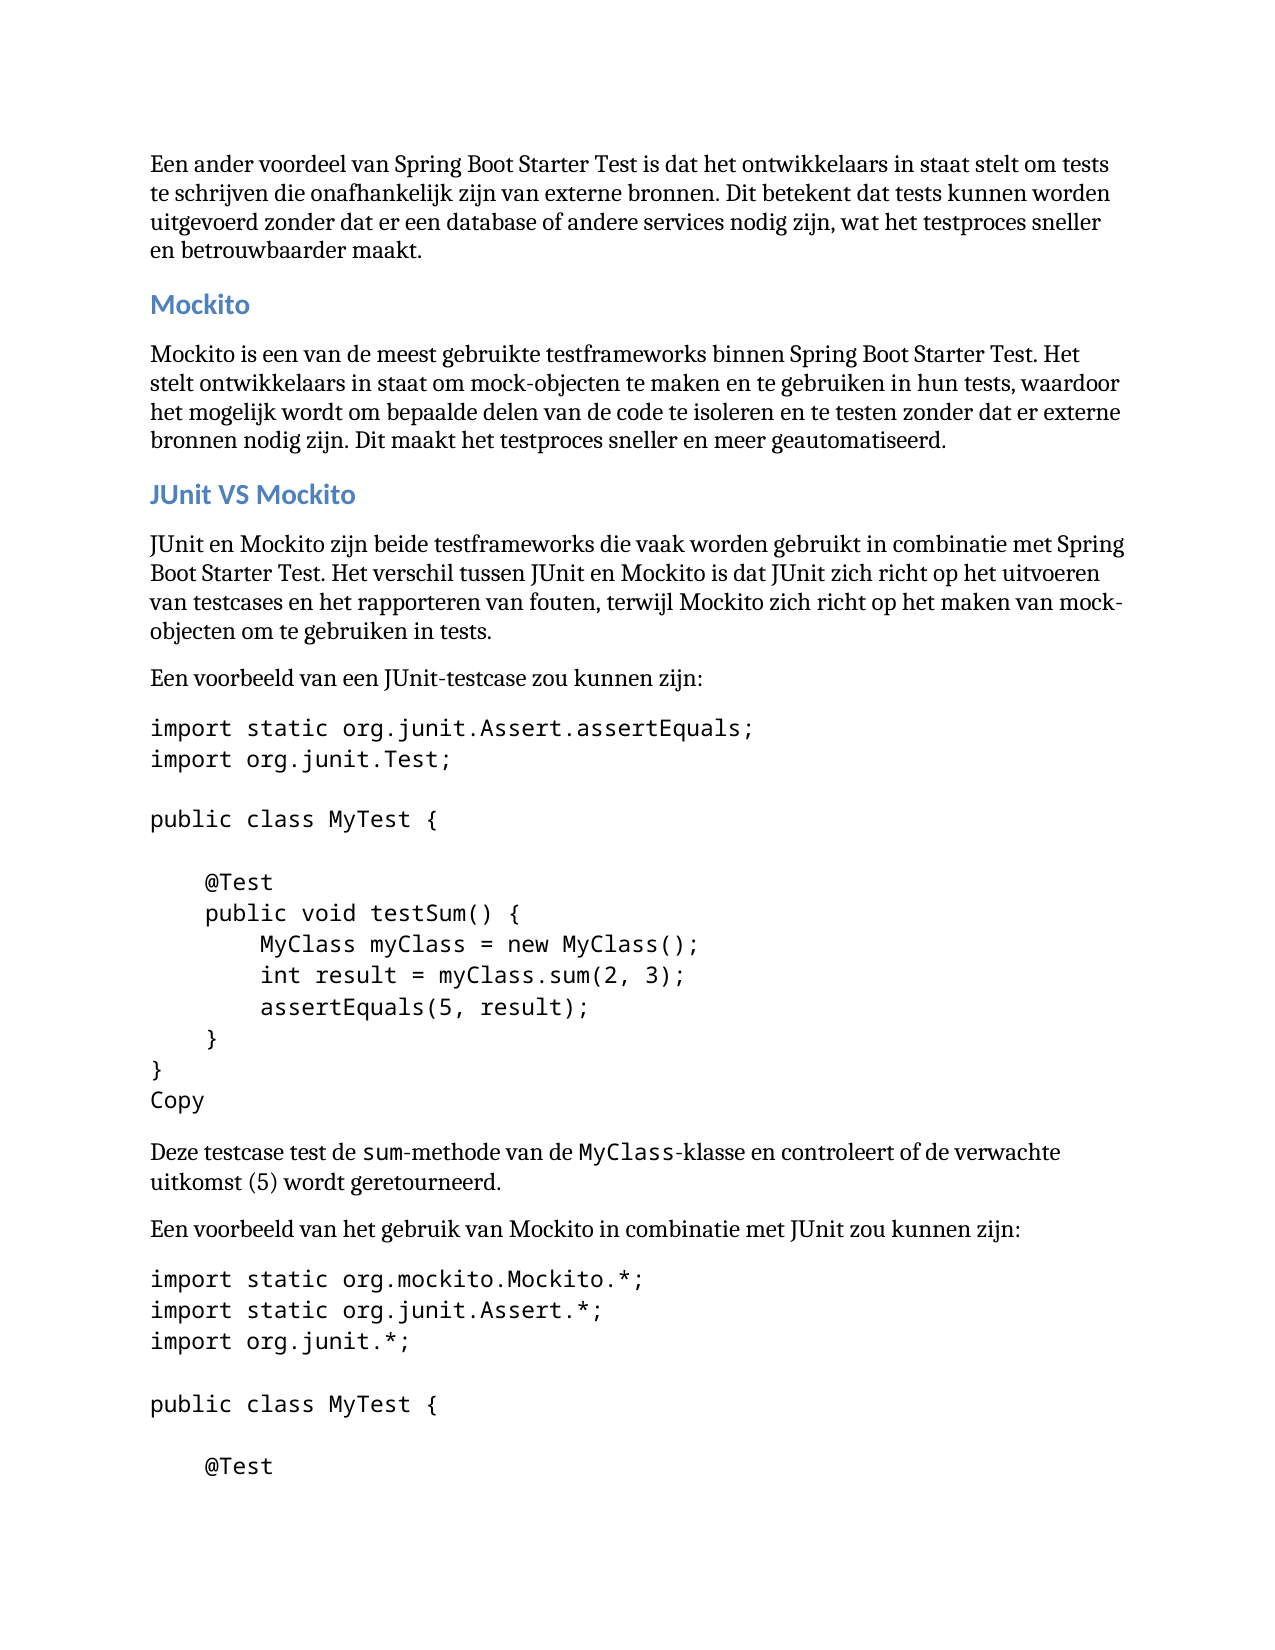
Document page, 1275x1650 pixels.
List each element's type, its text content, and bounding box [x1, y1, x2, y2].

text JUnit en Mockito zijn beide testframeworks die vaak worden gebruikt in combinatie met Spring Boot Starter Test. Het verschil tussen JUnit en Mockito is dat JUnit zich richt op het uitvoeren van testcases en het rapporteren van fouten, terwijl Mockito zich richt op het maken van mock-objecten om te gebruiken in tests. [150, 530, 1125, 645]
text Een voorbeeld van het gebruik van Mockito in combinatie met JUnit zou kunnen zijn: [150, 1215, 1125, 1244]
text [150, 1262, 1125, 1481]
text Een ander voordeel van Spring Boot Starter Test is dat het ontwikkelaars in staat stelt om tests te schrijven die onafhankelijk zijn van externe bronnen. Dit betekent dat tests kunnen worden uitgevoerd zonder dat er een database of andere services nodig zijn, wat het testproces sneller en betrouwbaarder maakt. [150, 150, 1125, 265]
text Mockito is een van de meest gebruikte testframeworks binnen Spring Boot Starter Test. Het stelt ontwikkelaars in staat om mock-objecten te maken en te gebruiken in hun tests, waardoor het mogelijk wordt om bepaalde delen van de code te isoleren en te testen zonder dat er externe bronnen nodig zijn. Dit maakt het testproces sneller en meer geautomatiseerd. [150, 340, 1125, 455]
subtitle Mockito [150, 286, 1125, 321]
text Deze testcase test de sum-methode van de MyClass-klasse en controleert of de verwachte uitkomst (5) wordt geretourneerd. [150, 1136, 1125, 1196]
subtitle JUnit VS Mockito [150, 476, 1125, 512]
text import static org.junit.Assert.assertEquals; import org.junit.Test; public class MyTest { @Test public void testSum() { MyClass myClass = new MyClass(); int result = myClass.sum(2, 3); assertEquals(5, result); } } Copy [150, 712, 1125, 1115]
text Een voorbeeld van een JUnit-testcase zou kunnen zijn: [150, 664, 1125, 693]
